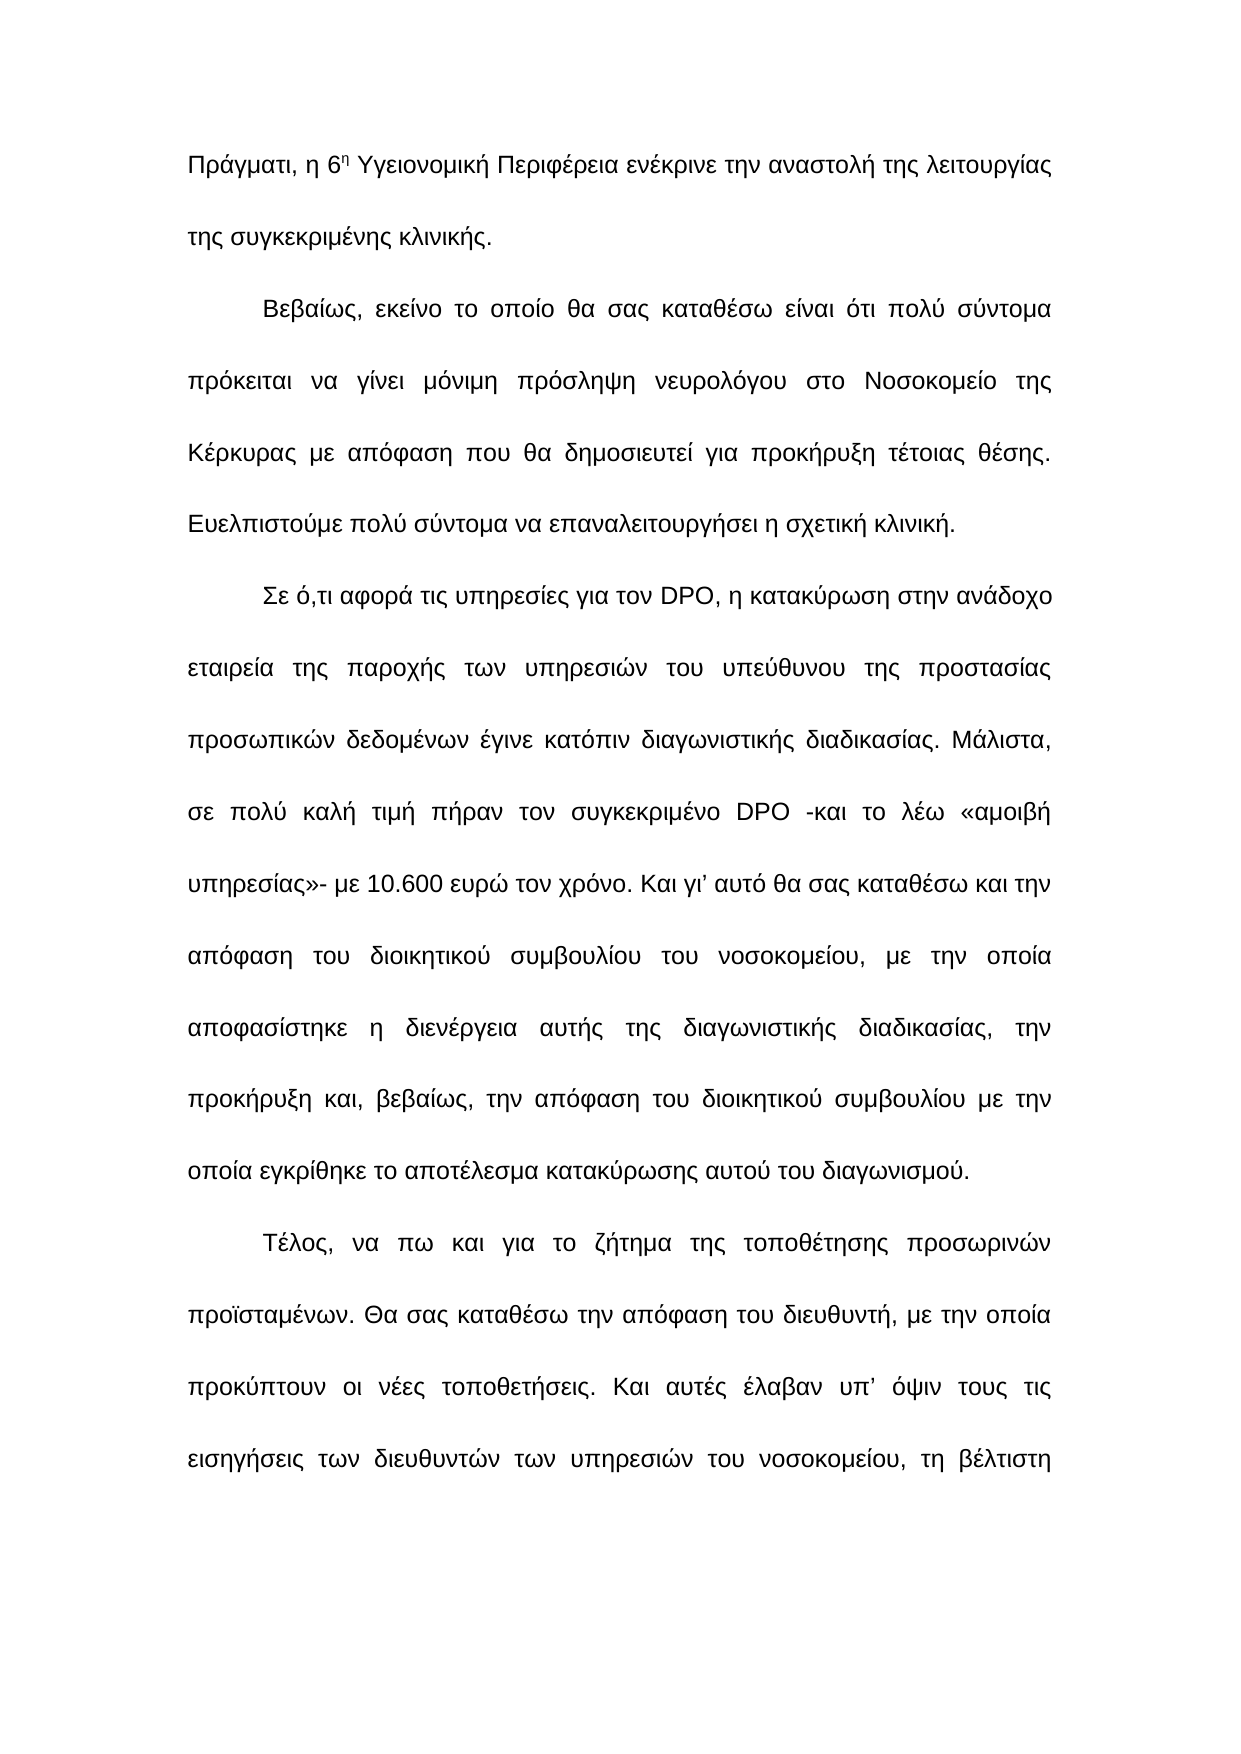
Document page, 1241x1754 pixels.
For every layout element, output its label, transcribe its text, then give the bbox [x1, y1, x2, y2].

text Σε ό,τι αφορά τις υπηρεσίες για τον DPO, η κατακύρωση στην ανάδοχο εταιρεία της παροχής των υπηρεσιών του υπεύθυνου της προστασίας προσωπικών δεδομένων έγινε κατόπιν διαγωνιστικής διαδικασίας. Μάλιστα, σε πολύ καλή τιμή πήραν τον συγκεκριμένο DPO -και το λέω «αμοιβή υπηρεσίας»- με 10.600 ευρώ τον χρόνο. Και γι’ αυτό θα σας καταθέσω και την απόφαση του διοικητικού συμβουλίου του νοσοκομείου, με την οποία αποφασίστηκε η διενέργεια αυτής της διαγωνιστικής διαδικασίας, την προκήρυξη και, βεβαίως, την απόφαση του διοικητικού συμβουλίου με την οποία εγκρίθηκε το αποτέλεσμα κατακύρωσης αυτού του διαγωνισμού. [187, 581, 1053, 1185]
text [187, 1228, 1053, 1472]
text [187, 150, 1053, 251]
text Βεβαίως, εκείνο το οποίο θα σας καταθέσω είναι ότι πολύ σύντομα πρόκειται να γίνει μόνιμη πρόσληψη νευρολόγου στο Νοσοκομείο της Κέρκυρας με απόφαση που θα δημοσιευτεί για προκήρυξη τέτοιας θέσης. Ευελπιστούμε πολύ σύντομα να επαναλειτουργήσει η σχετική κλινική. [187, 294, 1053, 538]
